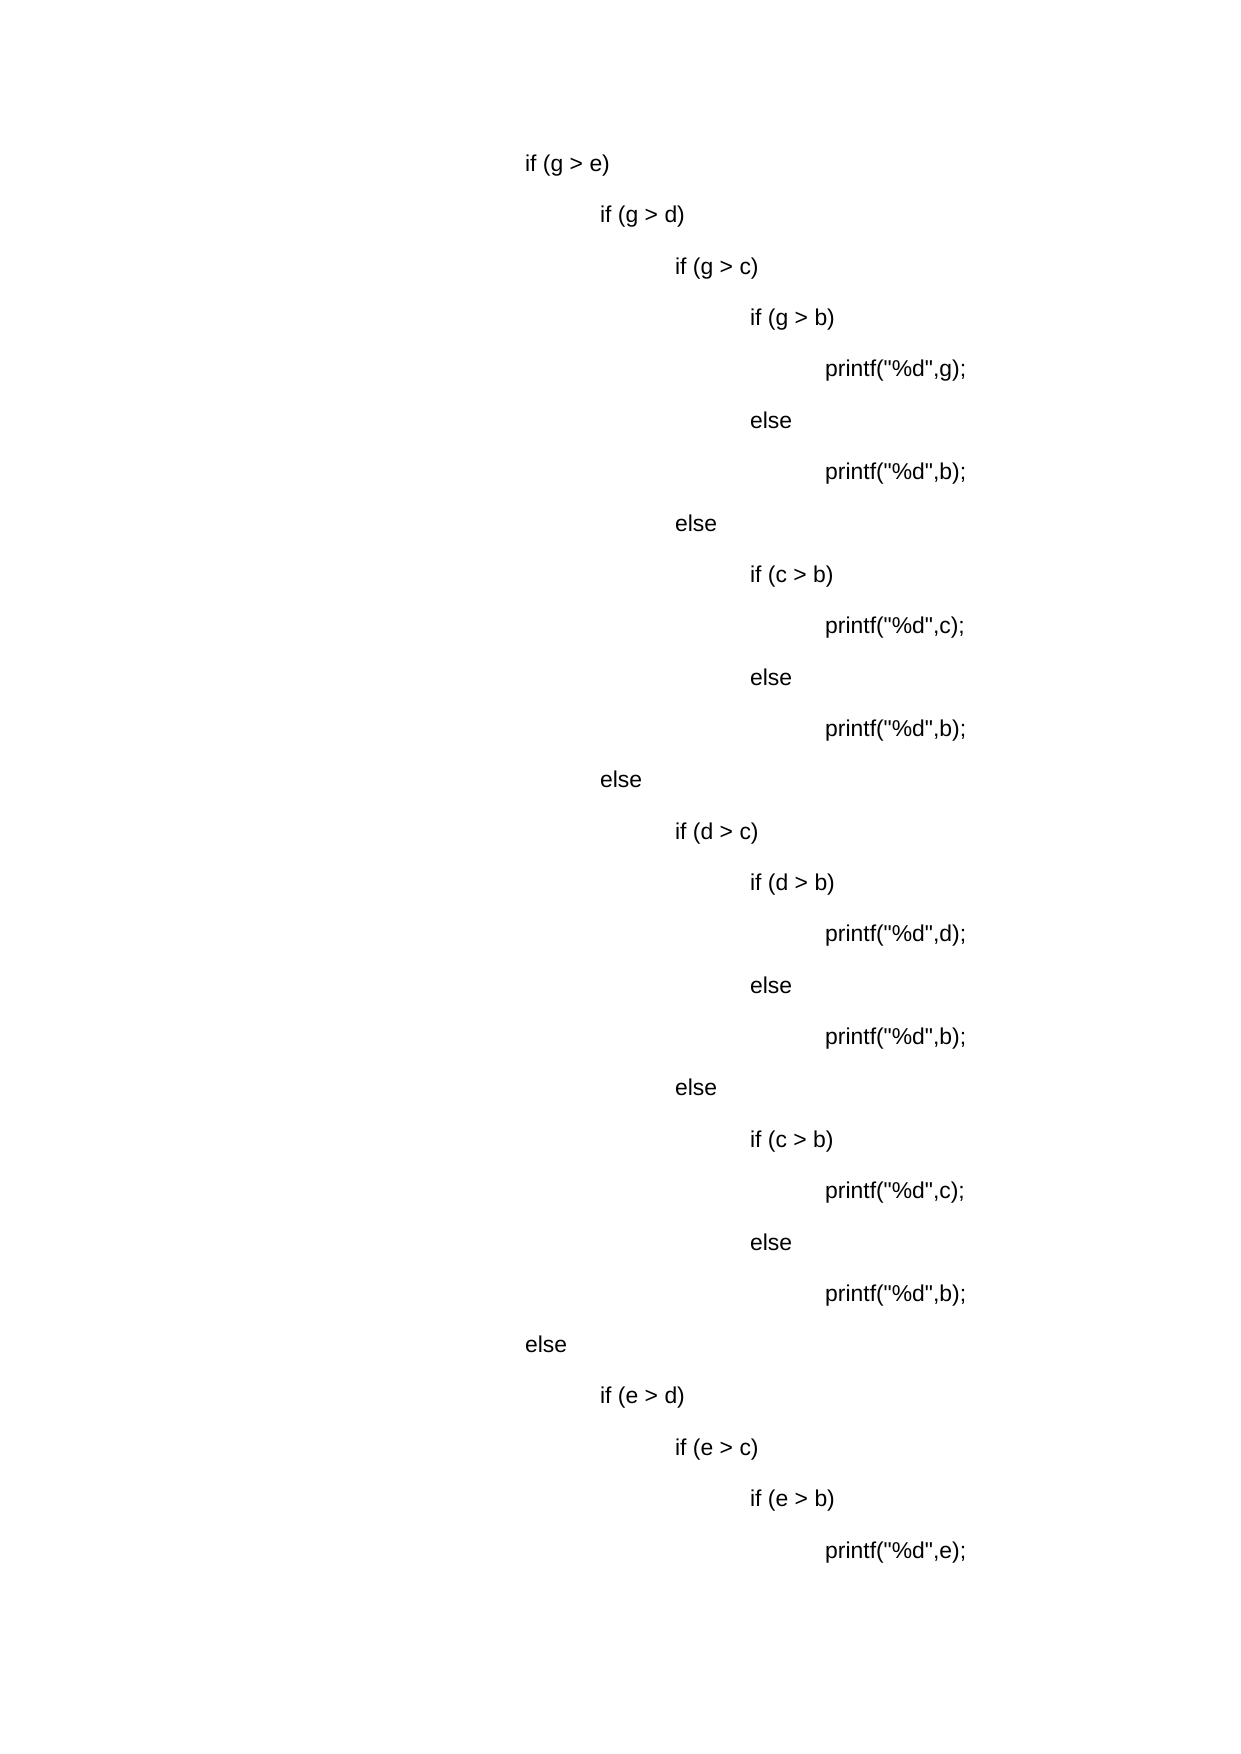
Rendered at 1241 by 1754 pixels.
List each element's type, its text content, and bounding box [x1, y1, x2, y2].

text if (g > b) [150, 304, 1090, 330]
text if (e > d) [150, 1382, 1090, 1409]
text if (g > e) [150, 150, 1090, 176]
text printf("%d",e); [150, 1537, 1090, 1563]
text printf("%d",b); [150, 1280, 1090, 1306]
text else [150, 509, 1090, 536]
text if (e > b) [150, 1485, 1090, 1512]
text if (g > c) [150, 253, 1090, 279]
text printf("%d",b); [150, 715, 1090, 741]
text else [150, 1331, 1090, 1357]
text printf("%d",c); [150, 612, 1090, 638]
text printf("%d",g); [150, 355, 1090, 382]
text else [150, 766, 1090, 793]
text else [150, 663, 1090, 690]
text printf("%d",b); [150, 458, 1090, 484]
text if (e > c) [150, 1434, 1090, 1460]
text if (d > b) [150, 869, 1090, 895]
text if (c > b) [150, 1126, 1090, 1152]
text else [150, 1228, 1090, 1255]
text if (g > d) [150, 201, 1090, 228]
text if (c > b) [150, 561, 1090, 587]
text printf("%d",c); [150, 1177, 1090, 1203]
text else [150, 407, 1090, 433]
text else [150, 972, 1090, 998]
text else [150, 1074, 1090, 1101]
text if (d > c) [150, 818, 1090, 844]
text printf("%d",b); [150, 1023, 1090, 1049]
text printf("%d",d); [150, 920, 1090, 947]
